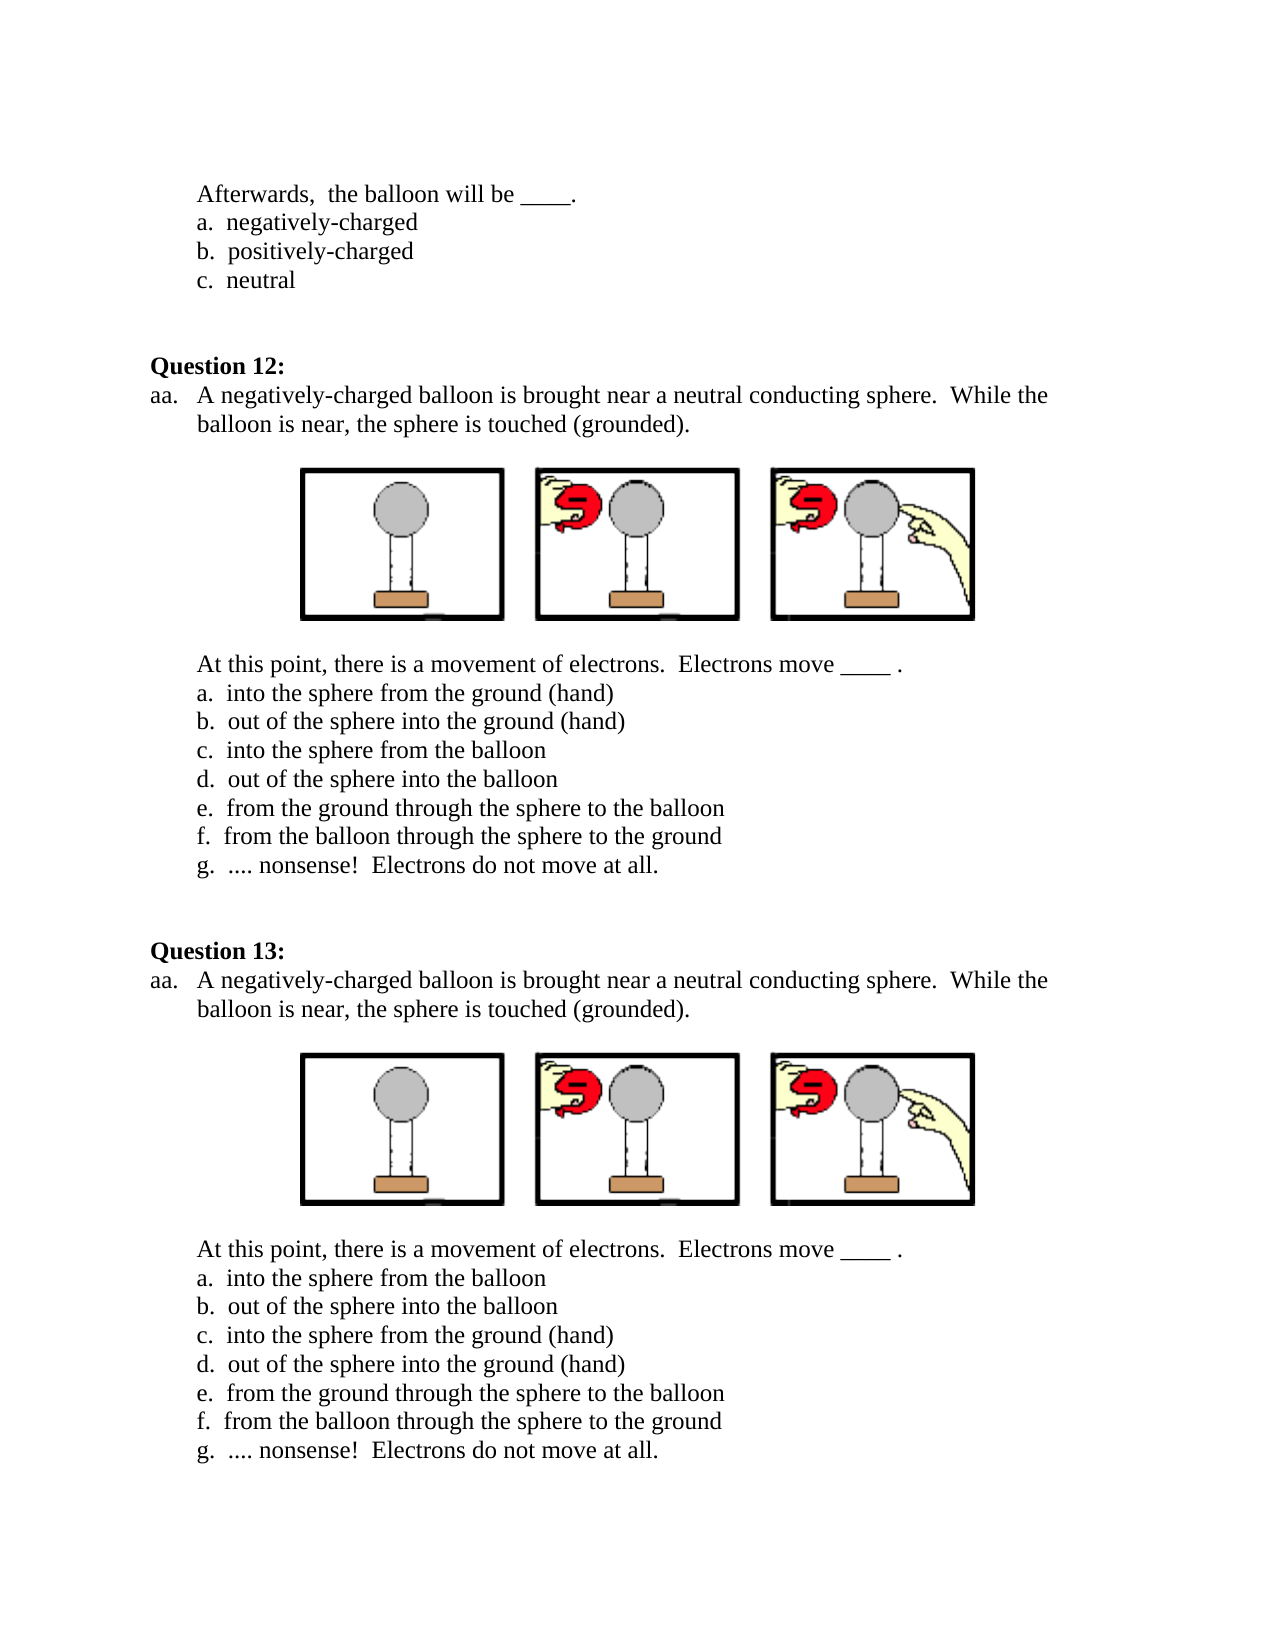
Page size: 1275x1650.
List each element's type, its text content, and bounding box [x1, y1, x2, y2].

text g. .... nonsense! Electrons do not move at all. [150, 850, 1125, 879]
text d. out of the sphere into the ground (hand) [150, 1349, 1125, 1378]
picture [300, 1051, 976, 1206]
text b. out of the sphere into the ground (hand) [150, 706, 1125, 735]
text c. into the sphere from the balloon [150, 735, 1125, 764]
text At this point, there is a movement of electrons. Electrons move ____ . [150, 649, 1125, 678]
text b. out of the sphere into the balloon [150, 1291, 1125, 1320]
text Question 12: [150, 351, 1125, 380]
text aa. A negatively-charged balloon is brought near a neutral conducting sphere. While the balloon is near, the sphere is touched (grounded). [150, 965, 1125, 1023]
text e. from the ground through the sphere to the balloon [150, 793, 1125, 821]
text f. from the balloon through the sphere to the ground [150, 821, 1125, 850]
text At this point, there is a movement of electrons. Electrons move ____ . [150, 1234, 1125, 1263]
text f. from the balloon through the sphere to the ground [150, 1406, 1125, 1435]
text a. into the sphere from the balloon [150, 1263, 1125, 1291]
text d. out of the sphere into the balloon [150, 764, 1125, 793]
text e. from the ground through the sphere to the balloon [150, 1378, 1125, 1406]
text a. negatively-charged [150, 207, 1125, 236]
text aa. A negatively-charged balloon is brought near a neutral conducting sphere. While the balloon is near, the sphere is touched (grounded). [150, 380, 1125, 437]
text a. into the sphere from the ground (hand) [150, 678, 1125, 706]
picture [300, 466, 976, 621]
text Afterwards, the balloon will be ____. [150, 179, 1125, 207]
text Question 13: [150, 936, 1125, 965]
text c. into the sphere from the ground (hand) [150, 1320, 1125, 1349]
text b. positively-charged [150, 236, 1125, 265]
text g. .... nonsense! Electrons do not move at all. [150, 1435, 1125, 1464]
text c. neutral [150, 265, 1125, 294]
